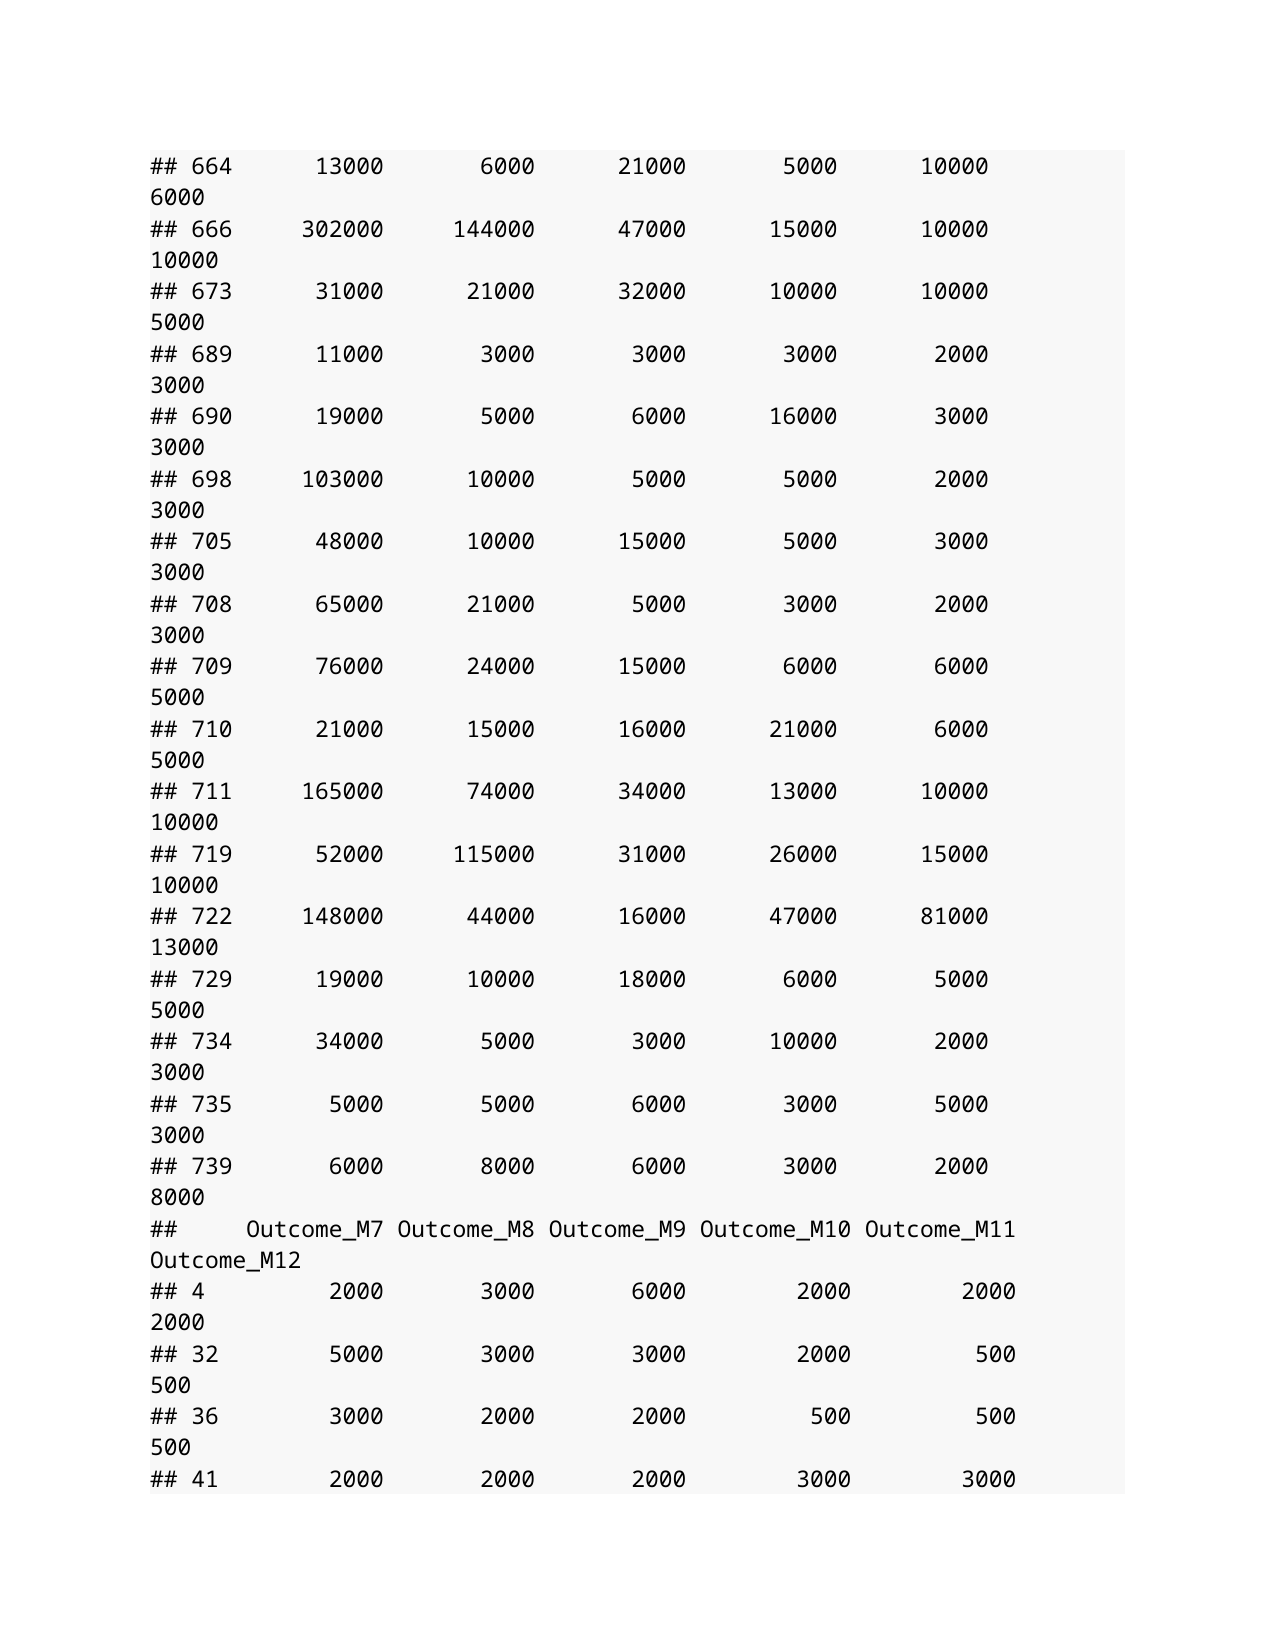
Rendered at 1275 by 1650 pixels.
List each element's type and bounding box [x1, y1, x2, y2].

text [150, 150, 1125, 1494]
